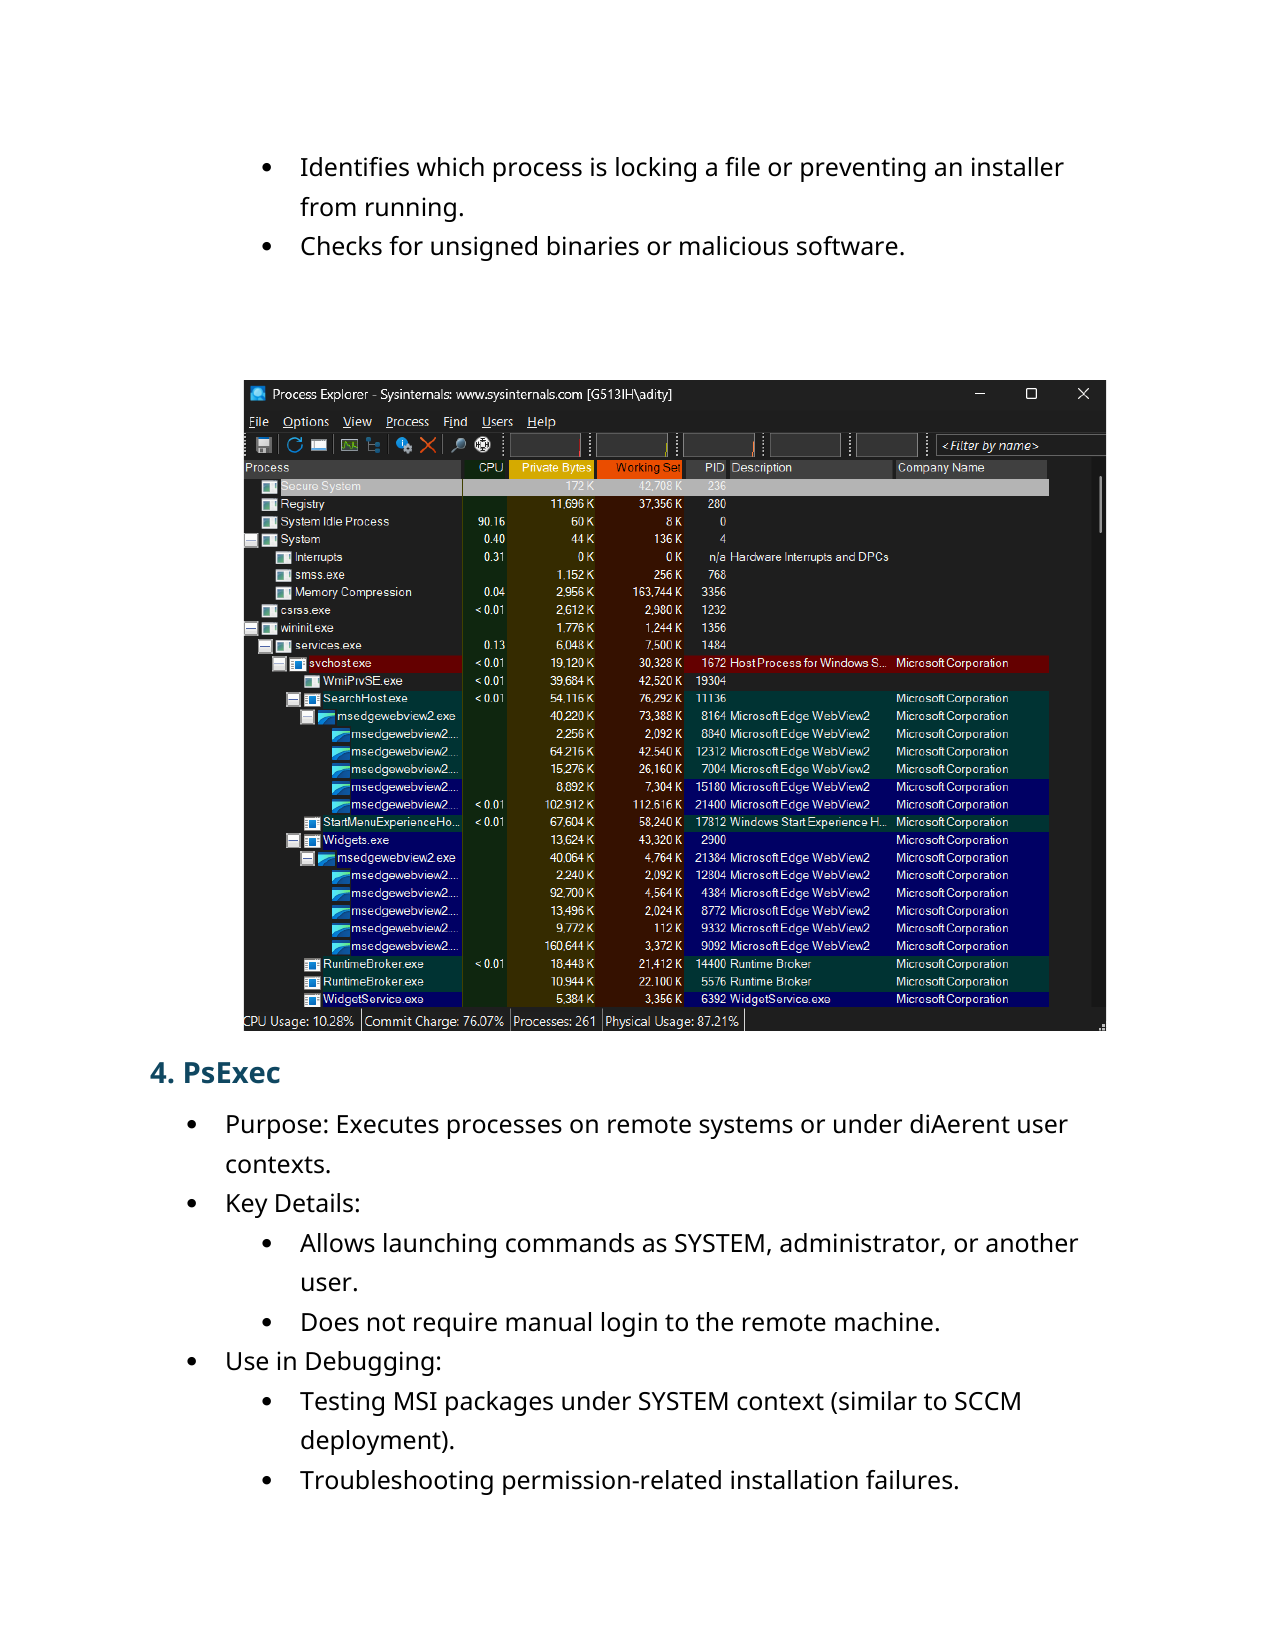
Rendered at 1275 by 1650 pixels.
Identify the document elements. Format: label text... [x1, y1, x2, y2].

list Troubleshooting permission-related installation failures. [262, 1462, 1125, 1496]
list Use in Debugging: [187, 1344, 1125, 1378]
subtitle 4. PsExec [150, 1053, 1125, 1092]
list Testing MSI packages under SYSTEM context (similar to SCCM deployment). [262, 1383, 1125, 1457]
list Checks for unsigned binaries or malicious software. [262, 229, 1125, 263]
list Key Details: [187, 1186, 1125, 1220]
list Does not require manual login to the remote machine. [262, 1304, 1125, 1338]
list Identifies which process is locking a file or preventing an installer from running. [262, 150, 1125, 223]
list Purpose: Executes processes on remote systems or under diAerent user contexts. [187, 1107, 1125, 1181]
list Allows launching commands as SYSTEM, administrator, or another user. [262, 1226, 1125, 1299]
